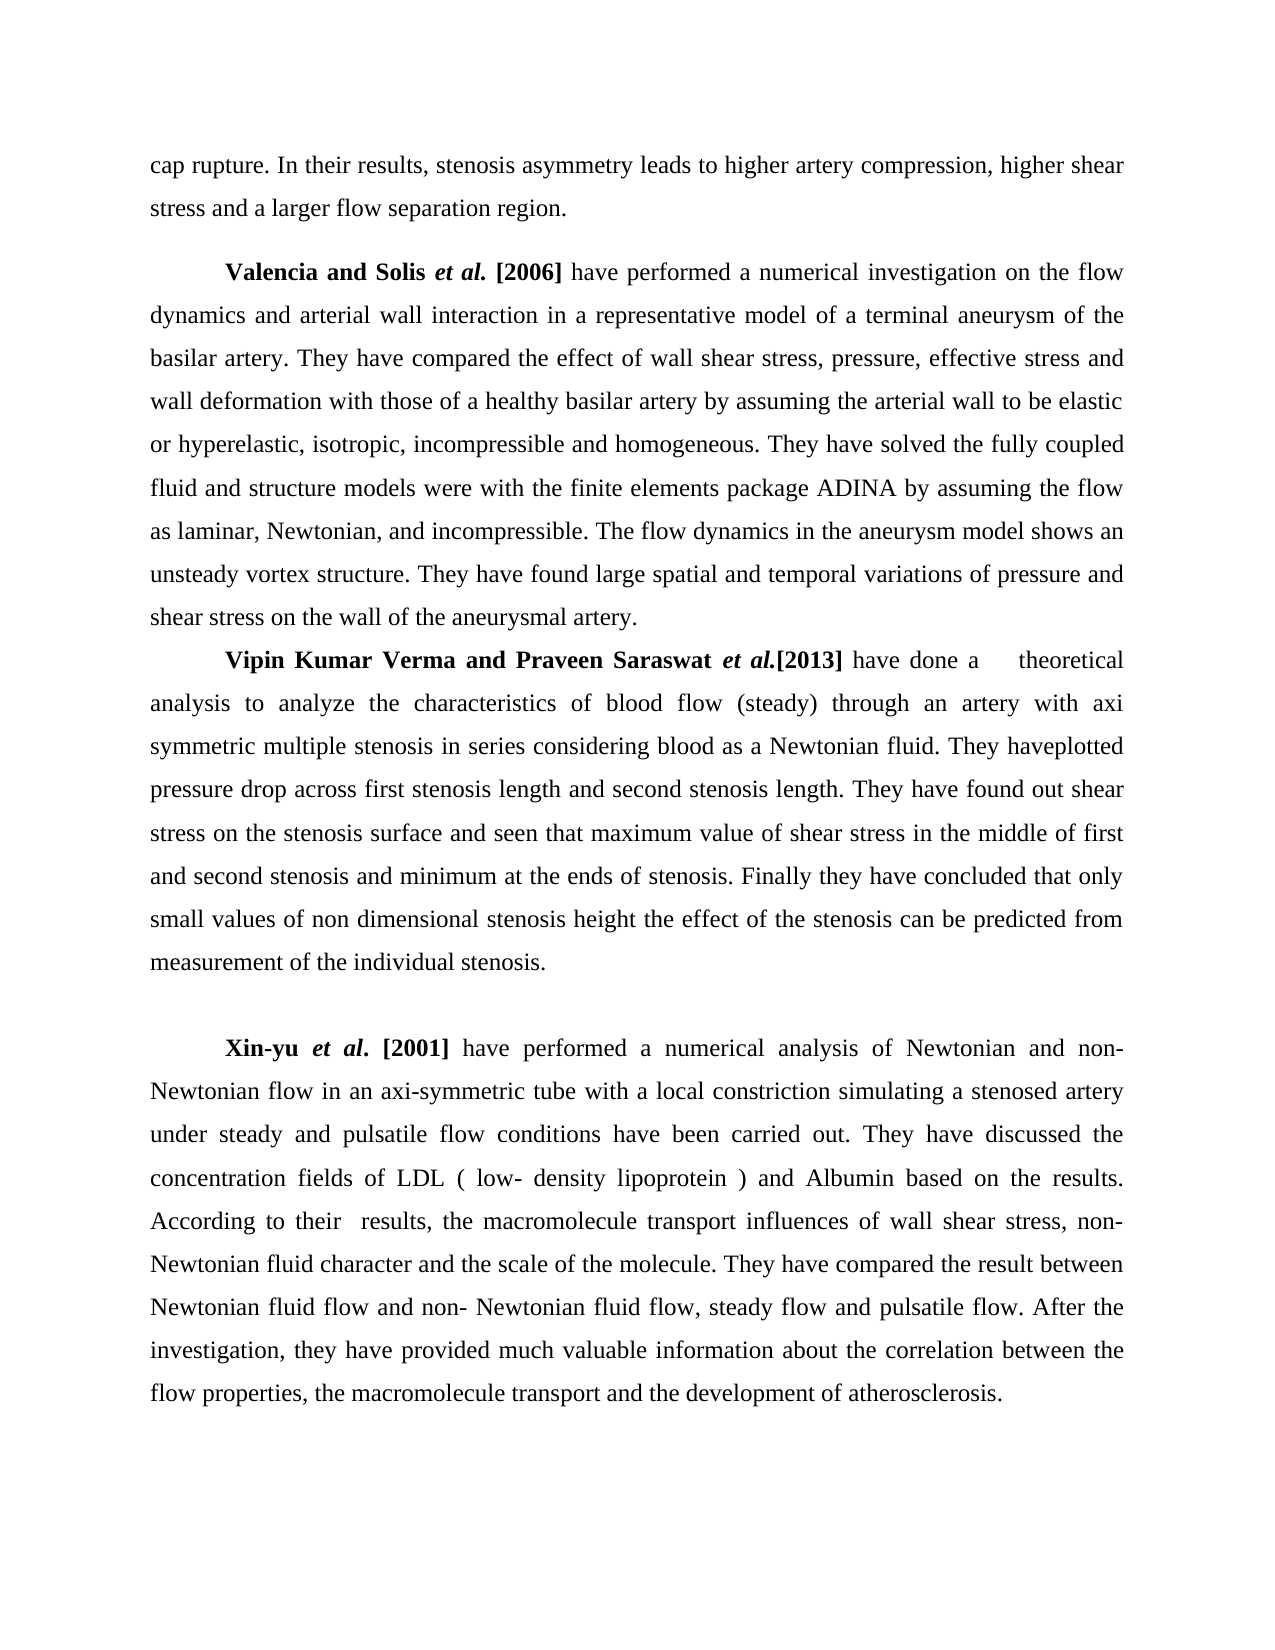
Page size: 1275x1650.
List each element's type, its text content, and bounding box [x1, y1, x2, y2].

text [150, 150, 1125, 222]
text Vipin Kumar Verma and Praveen Saraswat et al.[2013] have done a theoretical analysis to analyze the characteristics of blood flow (steady) through an artery with axi symmetric multiple stenosis in series considering blood as a Newtonian fluid. They haveplotted pressure drop across first stenosis length and second stenosis length. They have found out shear stress on the stenosis surface and seen that maximum value of shear stress in the middle of first and second stenosis and minimum at the ends of stenosis. Finally they have concluded that only small values of non dimensional stenosis height the effect of the stenosis can be predicted from measurement of the individual stenosis. [150, 645, 1125, 976]
text Xin-yu et al. [2001] have performed a numerical analysis of Newtonian and non-Newtonian flow in an axi-symmetric tube with a local constriction simulating a stenosed artery under steady and pulsatile flow conditions have been carried out. They have discussed the concentration fields of LDL ( low- density lipoprotein ) and Albumin based on the results. According to their results, the macromolecule transport influences of wall shear stress, non-Newtonian fluid character and the scale of the molecule. They have compared the result between Newtonian fluid flow and non- Newtonian fluid flow, steady flow and pulsatile flow. After the investigation, they have provided much valuable information about the correlation between the flow properties, the macromolecule transport and the development of atherosclerosis. [150, 1033, 1125, 1407]
text Valencia and Solis et al. [2006] have performed a numerical investigation on the flow dynamics and arterial wall interaction in a representative model of a terminal aneurysm of the basilar artery. They have compared the effect of wall shear stress, pressure, effective stress and wall deformation with those of a healthy basilar artery by assuming the arterial wall to be elastic or hyperelastic, isotropic, incompressible and homogeneous. They have solved the fully coupled fluid and structure models were with the finite elements package ADINA by assuming the flow as laminar, Newtonian, and incompressible. The flow dynamics in the aneurysm model shows an unsteady vortex structure. They have found large spatial and temporal variations of pressure and shear stress on the wall of the aneurysmal artery. [150, 257, 1125, 631]
